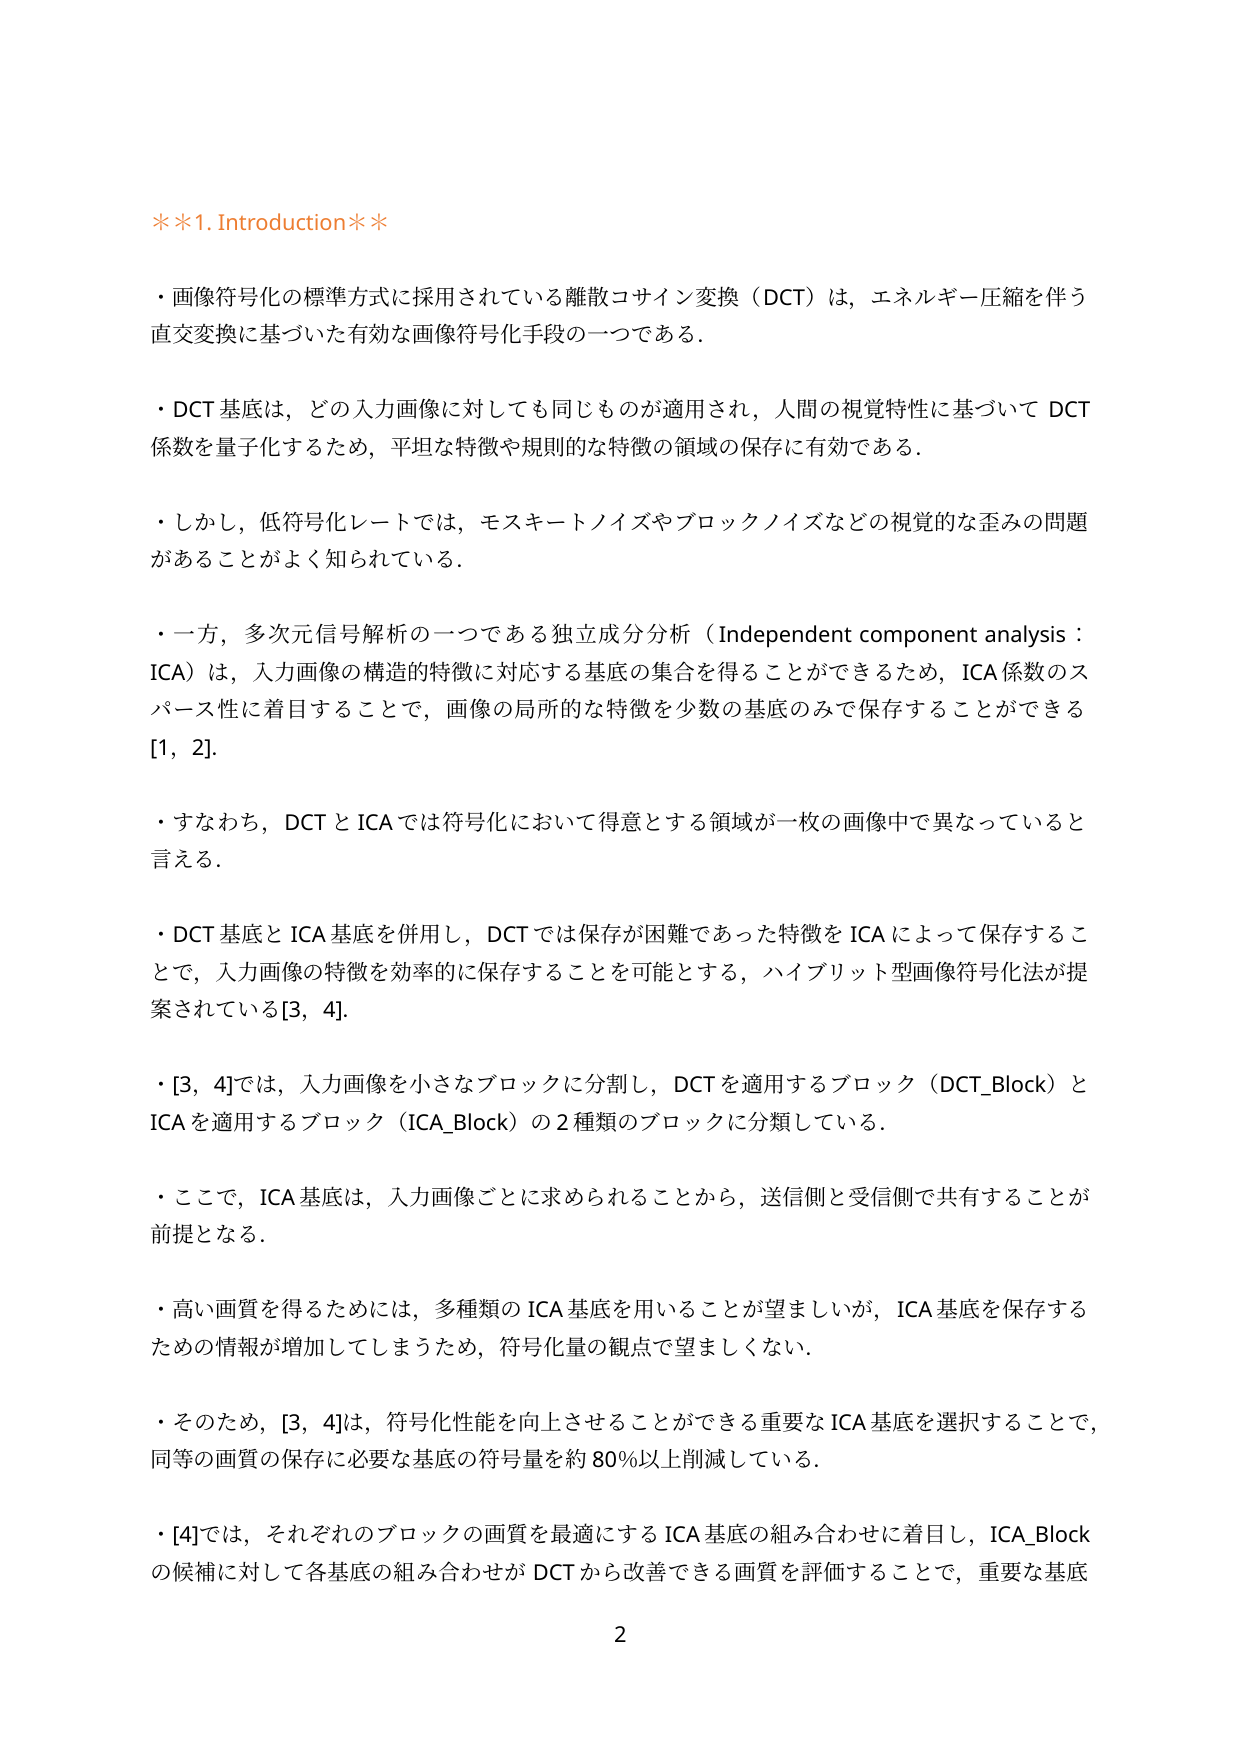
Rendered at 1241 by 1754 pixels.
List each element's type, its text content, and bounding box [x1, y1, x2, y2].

text ・ここで，ICA基底は，入力画像ごとに求められることから，送信側と受信側で共有することが前提となる． [150, 1177, 1090, 1252]
text ・そのため，[3，4]は，符号化性能を向上させることができる重要なICA基底を選択することで，同等の画質の保存に必要な基底の符号量を約80％以上削減している． [150, 1402, 1090, 1477]
text ・DCT基底は，どの入力画像に対しても同じものが適用され，人間の視覚特性に基づいてDCT係数を量子化するため，平坦な特徴や規則的な特徴の領域の保存に有効である． [150, 389, 1090, 464]
text ・すなわち，DCTとICAでは符号化において得意とする領域が一枚の画像中で異なっていると言える． [150, 802, 1090, 877]
text ・DCT基底とICA基底を併用し，DCTでは保存が困難であった特徴をICAによって保存することで，入力画像の特徴を効率的に保存することを可能とする，ハイブリット型画像符号化法が提案されている[3，4]． [150, 914, 1090, 1027]
text ・一方，多次元信号解析の一つである独立成分分析（Independent component analysis：ICA）は，入力画像の構造的特徴に対応する基底の集合を得ることができるため，ICA係数のスパース性に着目することで，画像の局所的な特徴を少数の基底のみで保存することができる[1，2]． [150, 614, 1090, 764]
text ・高い画質を得るためには，多種類のICA基底を用いることが望ましいが，ICA基底を保存するための情報が増加してしまうため，符号化量の観点で望ましくない． [150, 1289, 1090, 1364]
text ＊＊1. Introduction＊＊ [150, 202, 1090, 239]
text ・[3，4]では，入力画像を小さなブロックに分割し，DCTを適用するブロック（DCT_Block）とICAを適用するブロック（ICA_Block）の2種類のブロックに分類している． [150, 1064, 1090, 1139]
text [150, 1514, 1090, 1589]
text ・画像符号化の標準方式に採用されている離散コサイン変換（DCT）は，エネルギー圧縮を伴う直交変換に基づいた有効な画像符号化手段の一つである． [150, 277, 1090, 352]
text ・しかし，低符号化レートでは，モスキートノイズやブロックノイズなどの視覚的な歪みの問題があることがよく知られている． [150, 502, 1090, 577]
